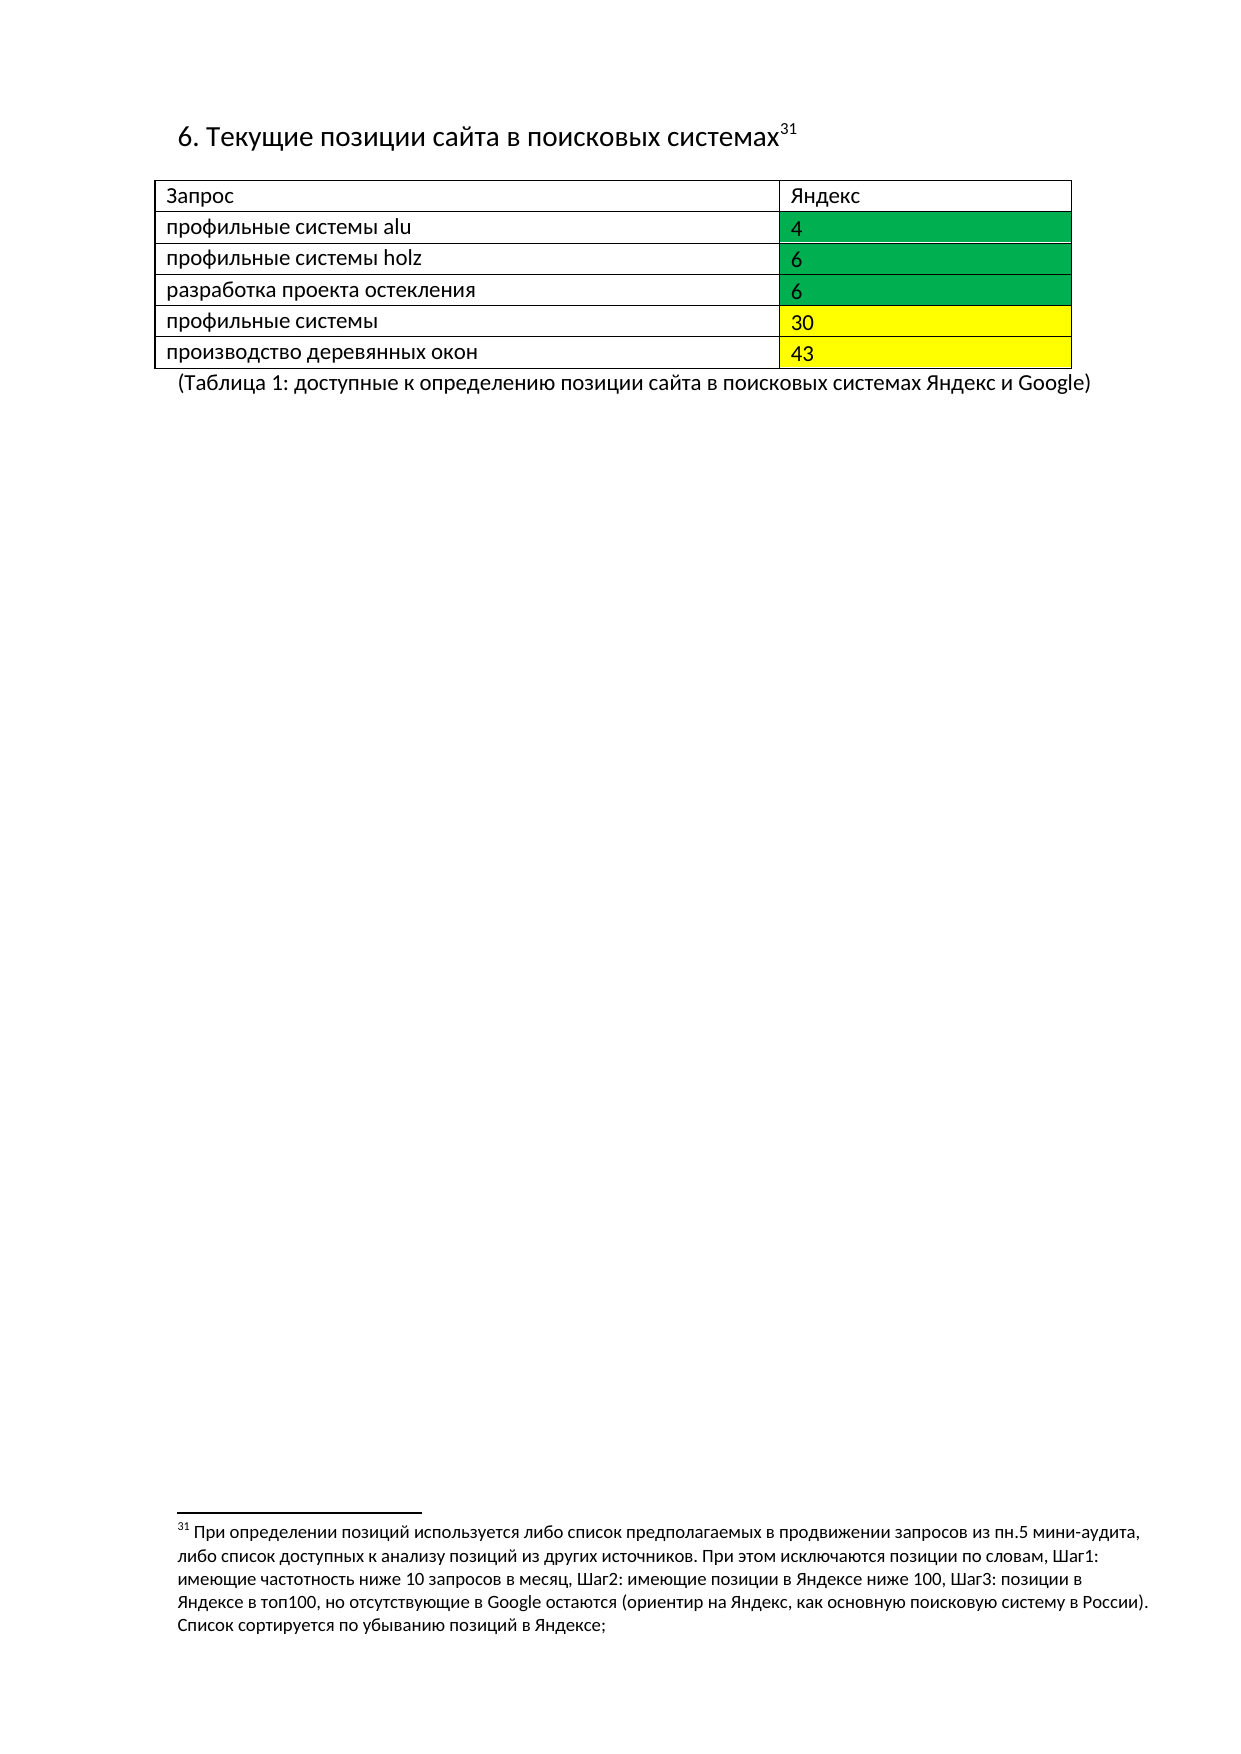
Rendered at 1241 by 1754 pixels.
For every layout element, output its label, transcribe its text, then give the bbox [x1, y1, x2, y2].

table_cell 30 [780, 306, 1071, 336]
table_cell 6 [780, 275, 1071, 305]
text (Таблица 1: доступные к определению позиции сайта в поисковых системах Яндекс и Google) [177, 368, 1152, 396]
table_cell 4 [780, 212, 1071, 242]
table_header Запрос [156, 181, 779, 211]
text 6. Текущие позиции сайта в поисковых системах [177, 118, 1152, 154]
table_header Яндекс [780, 181, 1071, 211]
table_cell разработка проекта остекления [156, 275, 779, 305]
table_cell производство деревянных окон [156, 337, 779, 367]
table_cell профильные системы [156, 306, 779, 336]
table_cell профильные системы alu [156, 212, 779, 242]
table_cell профильные системы holz [156, 244, 779, 274]
table_cell 43 [780, 337, 1071, 367]
table_cell 6 [780, 244, 1071, 274]
